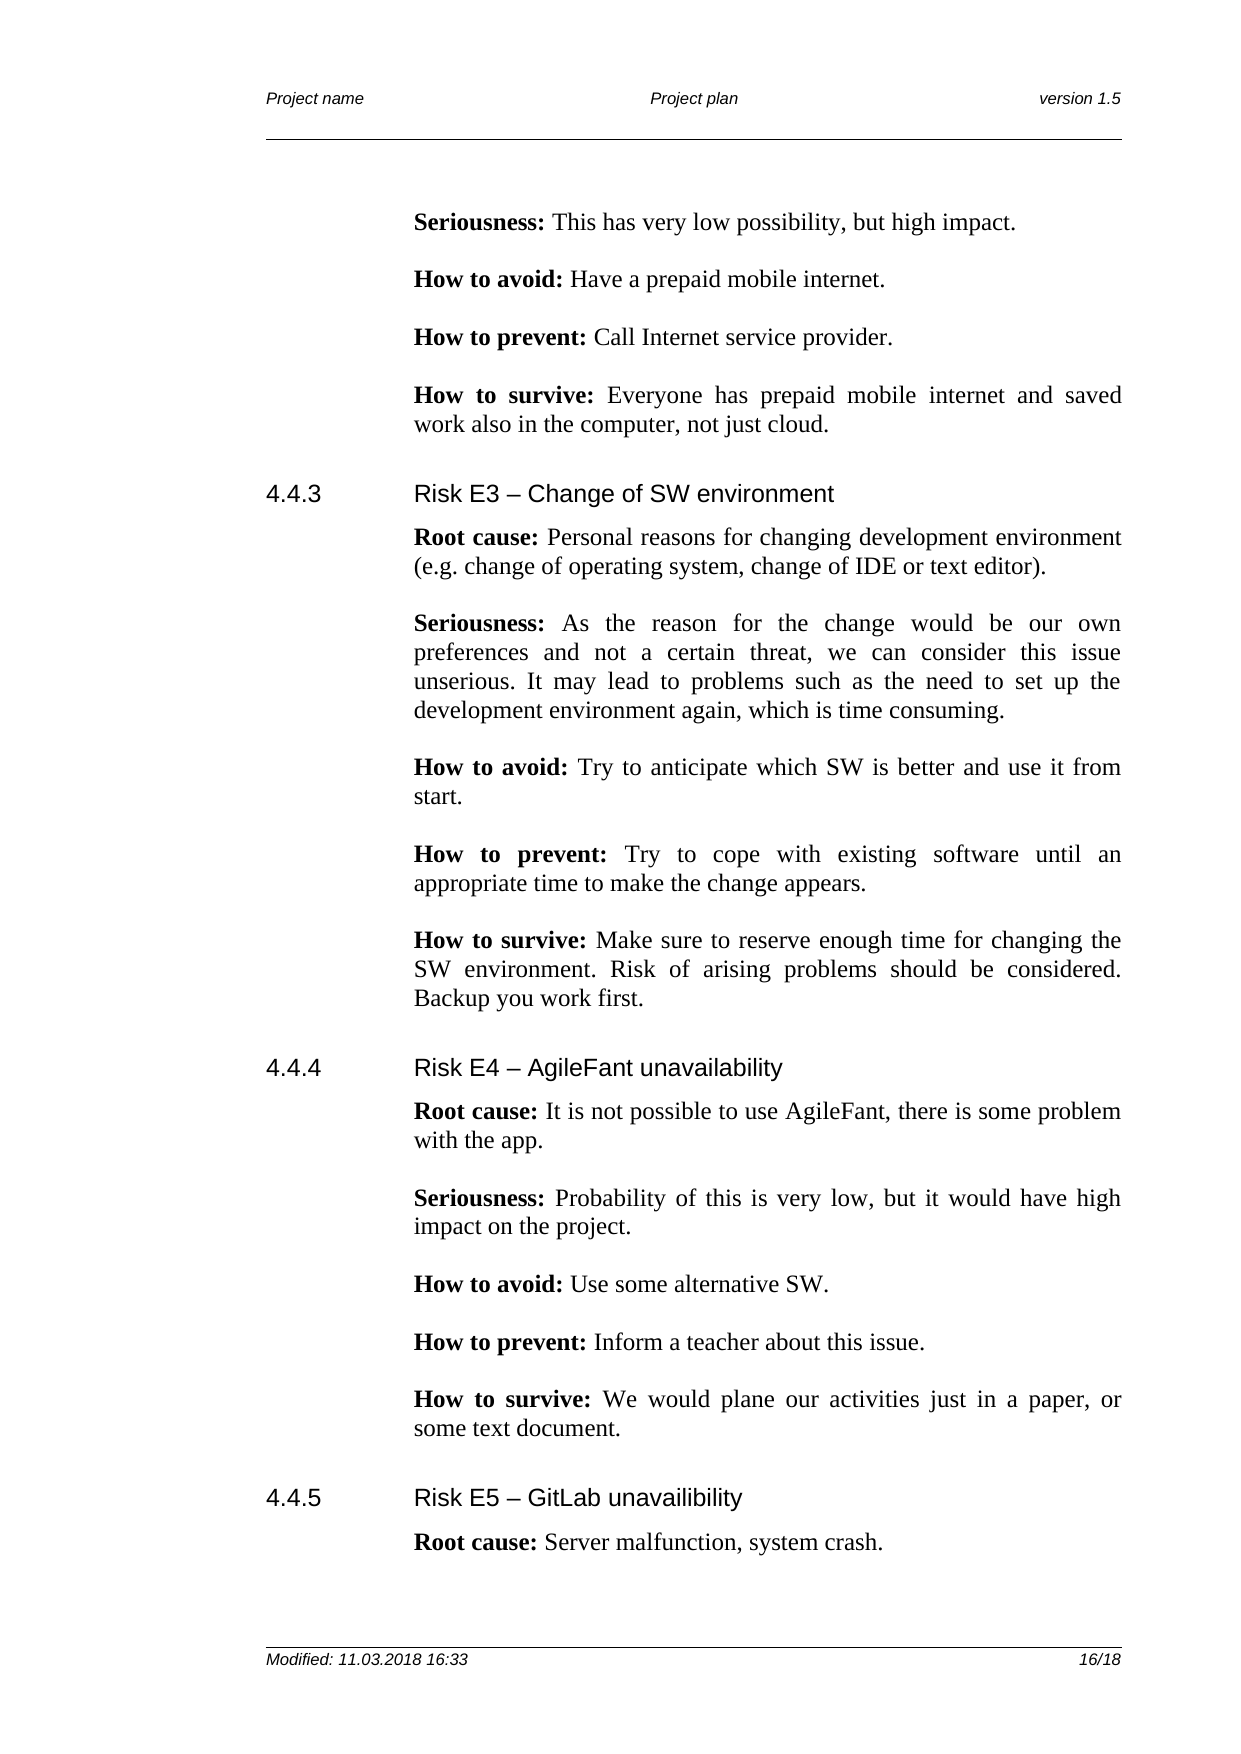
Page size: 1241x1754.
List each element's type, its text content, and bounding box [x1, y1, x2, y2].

text How to prevent: Inform a teacher about this issue. [413, 1327, 1122, 1356]
text How to prevent: Try to cope with existing software until an appropriate time to make the change appears. [413, 839, 1122, 896]
text How to prevent: Call Internet service provider. [413, 322, 1122, 351]
text Root cause: Server malfunction, system crash. [413, 1527, 1122, 1555]
text How to survive: Everyone has prepaid mobile internet and saved work also in the computer, not just cloud. [413, 380, 1122, 437]
text How to survive: We would plane our activities just in a paper, or some text document. [413, 1384, 1122, 1442]
text How to survive: Make sure to reserve enough time for changing the SW environment. Risk of arising problems should be considered. Backup you work first. [413, 925, 1122, 1012]
subtitle Risk E4 – AgileFant unavailability [266, 1053, 1122, 1082]
text Root cause: It is not possible to use AgileFant, there is some problem with the app. [413, 1096, 1122, 1154]
text Root cause: Personal reasons for changing development environment (e.g. change of operating system, change of IDE or text editor). [413, 522, 1122, 579]
text How to avoid: Have a prepaid mobile internet. [413, 264, 1122, 293]
text How to avoid: Try to anticipate which SW is better and use it from start. [413, 752, 1122, 810]
text How to avoid: Use some alternative SW. [413, 1269, 1122, 1298]
text Seriousness: Probability of this is very low, but it would have high impact on the project. [413, 1183, 1122, 1240]
subtitle Risk E5 – GitLab unavailibility [266, 1483, 1122, 1512]
text Seriousness: As the reason for the change would be our own preferences and not a certain threat, we can consider this issue unserious. It may lead to problems such as the need to set up the development environment again, which is time consuming. [413, 608, 1122, 723]
subtitle Risk E3 – Change of SW environment [266, 479, 1122, 507]
text Seriousness: This has very low possibility, but high impact. [413, 207, 1122, 236]
